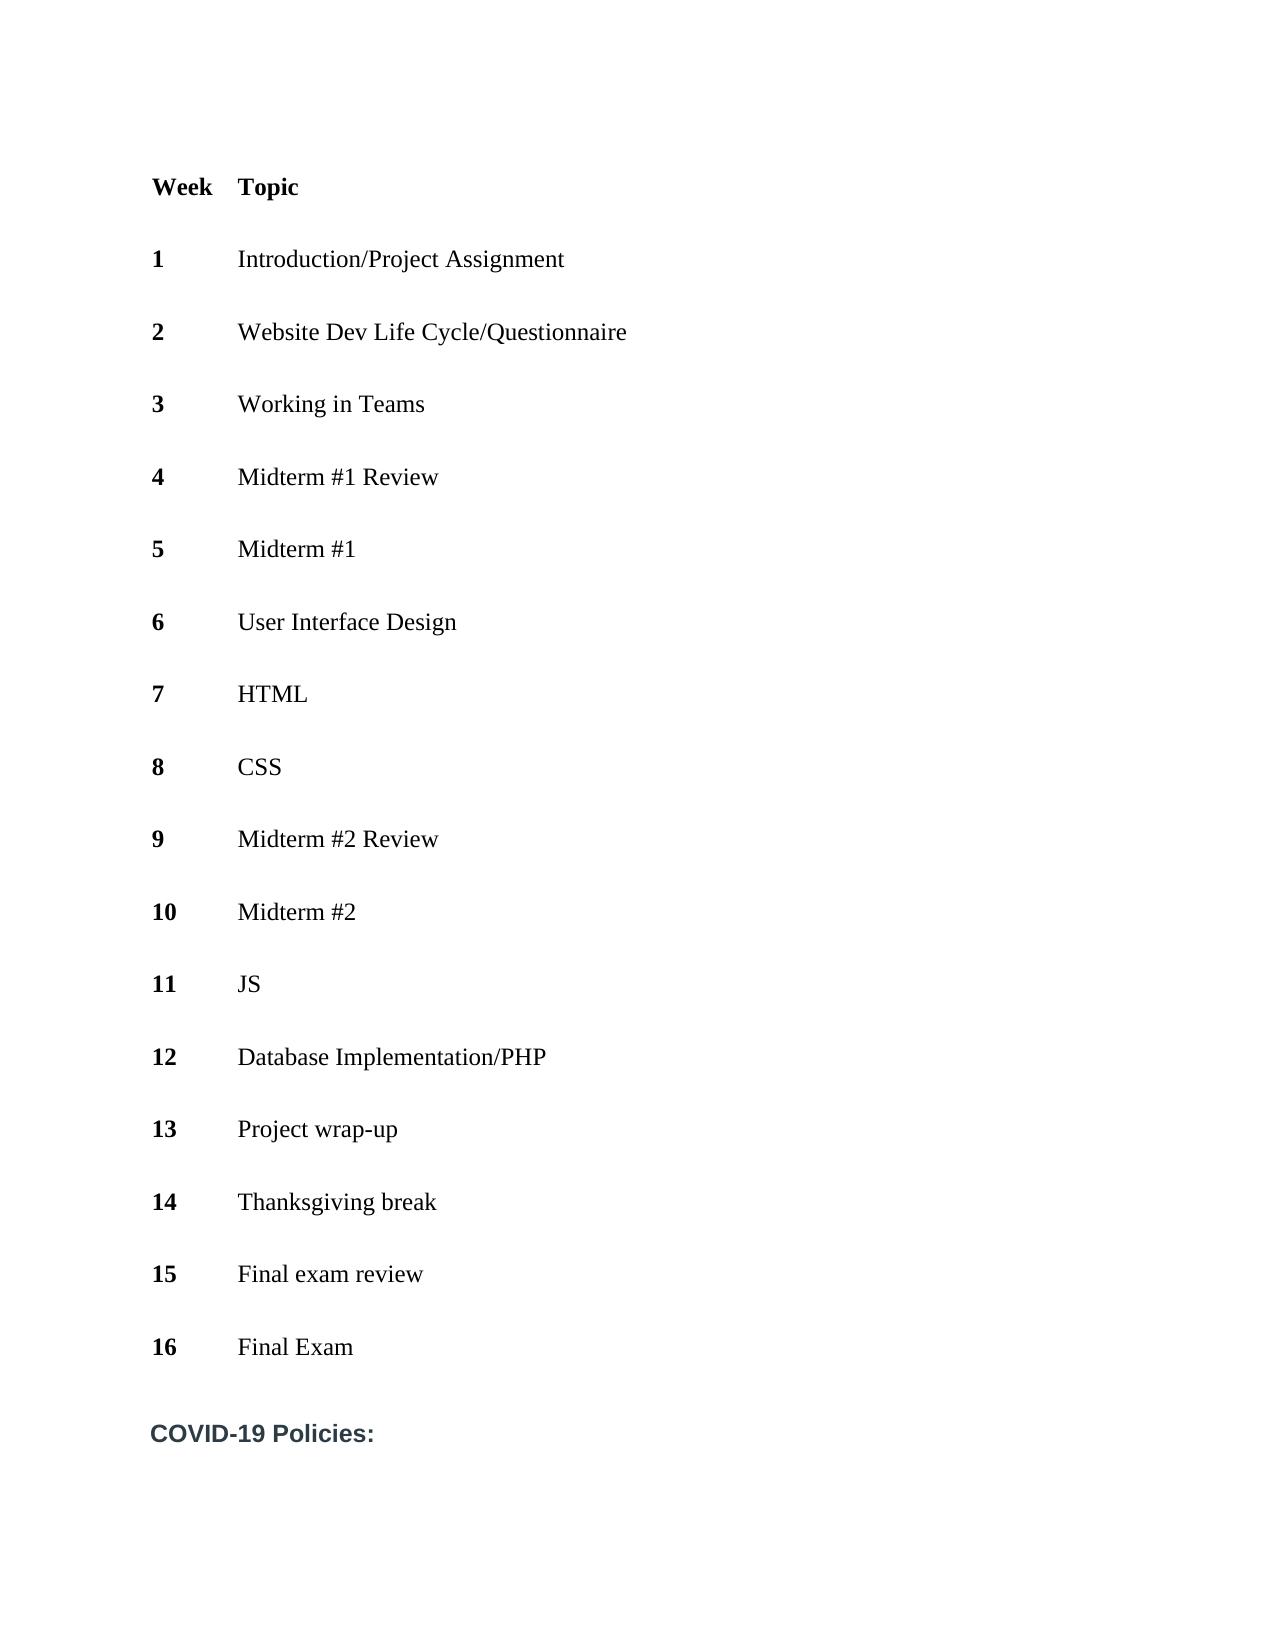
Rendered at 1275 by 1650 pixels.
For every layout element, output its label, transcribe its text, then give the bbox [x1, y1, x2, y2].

table_cell Thanksgiving break [234, 1165, 825, 1238]
table_cell Midterm #1 Review [234, 440, 825, 513]
table_cell Midterm #1 [234, 513, 825, 585]
table_cell JS [234, 948, 825, 1020]
table_cell 3 [149, 368, 234, 440]
table_cell 15 [149, 1238, 234, 1310]
table_header Week [149, 150, 234, 223]
table_cell 14 [149, 1165, 234, 1238]
table_cell 8 [149, 730, 234, 803]
table_cell HTML [234, 658, 825, 730]
table_cell Final Exam [234, 1310, 825, 1383]
table_cell 2 [149, 295, 234, 368]
table_header Topic [234, 150, 825, 223]
table_cell 10 [149, 875, 234, 948]
table_cell 11 [149, 948, 234, 1020]
table_cell Final exam review [234, 1238, 825, 1310]
table_cell 1 [149, 223, 234, 295]
table_cell 6 [149, 585, 234, 658]
table_cell 13 [149, 1093, 234, 1165]
table_cell User Interface Design [234, 585, 825, 658]
table_cell Database Implementation/PHP [234, 1020, 825, 1093]
table_cell Midterm #2 [234, 875, 825, 948]
text COVID-19 Policies: [150, 1419, 1125, 1448]
table_cell 16 [149, 1310, 234, 1383]
table_cell Working in Teams [234, 368, 825, 440]
table_cell Midterm #2 Review [234, 803, 825, 875]
table_cell CSS [234, 730, 825, 803]
table_cell Introduction/Project Assignment [234, 223, 825, 295]
table_cell 7 [149, 658, 234, 730]
table_cell 12 [149, 1020, 234, 1093]
table_cell 4 [149, 440, 234, 513]
table_cell 9 [149, 803, 234, 875]
table_cell Project wrap-up [234, 1093, 825, 1165]
table_cell 5 [149, 513, 234, 585]
table_cell Website Dev Life Cycle/Questionnaire [234, 295, 825, 368]
